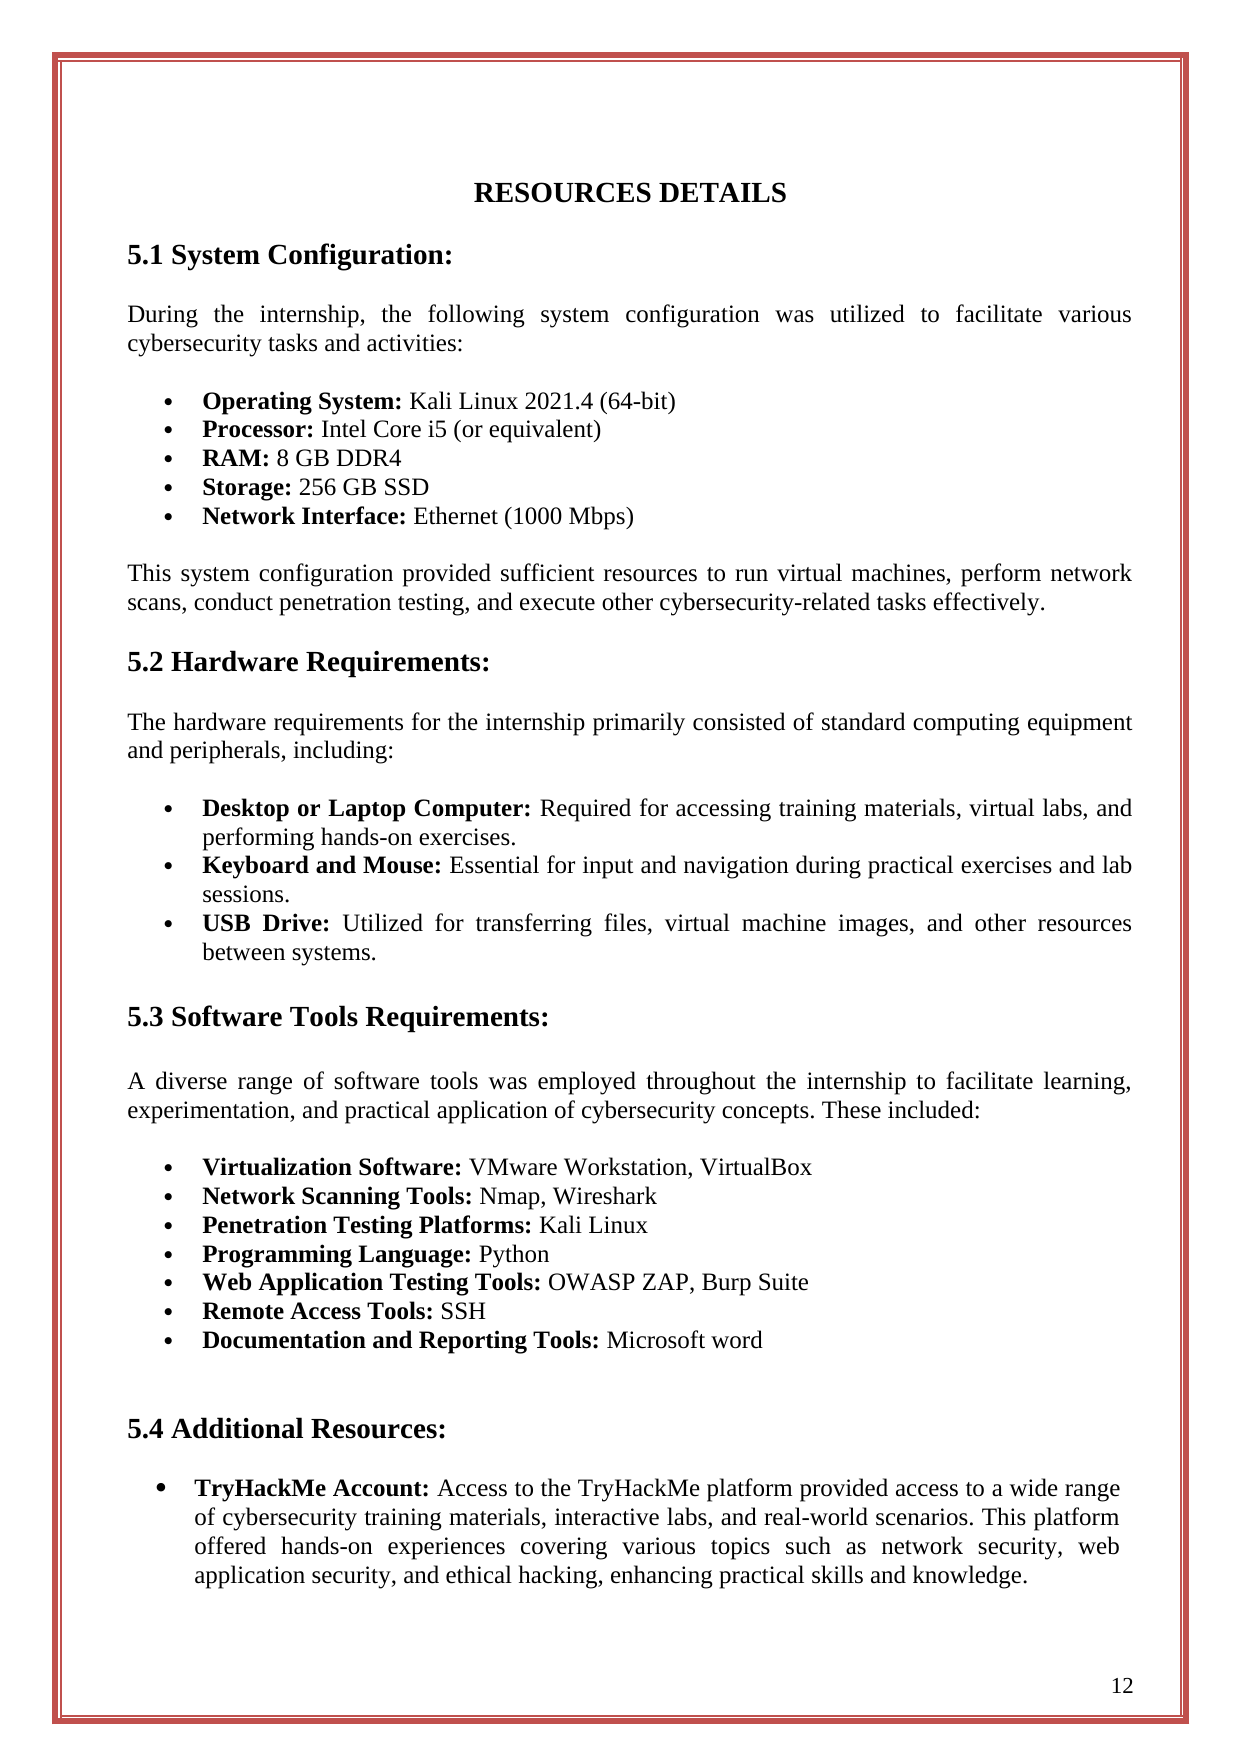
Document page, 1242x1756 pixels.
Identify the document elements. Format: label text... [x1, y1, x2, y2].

text 5.1 System Configuration: [127, 237, 1133, 271]
list Documentation and Reporting Tools: Microsoft word [164, 1325, 1133, 1354]
list Desktop or Laptop Computer: Required for accessing training materials, virtual labs, and performing hands-on exercises. [164, 793, 1133, 851]
list USB Drive: Utilized for transferring files, virtual machine images, and other resources between systems. [164, 908, 1133, 966]
list Web Application Testing Tools: OWASP ZAP, Burp Suite [164, 1267, 1133, 1296]
list Network Scanning Tools: Nmap, Wireshark [164, 1181, 1133, 1210]
text 5.4 Additional Resources: [127, 1411, 1133, 1445]
list Programming Language: Python [164, 1239, 1133, 1267]
list Operating System: Kali Linux 2021.4 (64-bit) [164, 386, 1133, 414]
text This system configuration provided sufficient resources to run virtual machines, perform network scans, conduct penetration testing, and execute other cybersecurity-related tasks effectively. [127, 558, 1133, 616]
list TryHackMe Account: Access to the TryHackMe platform provided access to a wide range of cybersecurity training materials, interactive labs, and real-world scenarios. This platform offered hands-on experiences covering various topics such as network security, web application security, and ethical hacking, enhancing practical skills and knowledge. [157, 1473, 1121, 1588]
list Storage: 256 GB SSD [164, 472, 1133, 501]
text During the internship, the following system configuration was utilized to facilitate various cybersecurity tasks and activities: [127, 299, 1133, 357]
list Keyboard and Mouse: Essential for input and navigation during practical exercises and lab sessions. [164, 851, 1133, 908]
list Remote Access Tools: SSH [164, 1296, 1133, 1325]
text A diverse range of software tools was employed throughout the internship to facilitate learning, experimentation, and practical application of cybersecurity concepts. These included: [127, 1066, 1133, 1124]
text RESOURCES DETAILS [127, 175, 1133, 208]
list Network Interface: Ethernet (1000 Mbps) [164, 501, 1133, 529]
text The hardware requirements for the internship primarily consisted of standard computing equipment and peripherals, including: [127, 707, 1133, 764]
text 5.3 Software Tools Requirements: [127, 999, 1133, 1033]
list RAM: 8 GB DDR4 [164, 443, 1133, 472]
list Virtualization Software: VMware Workstation, VirtualBox [164, 1152, 1133, 1181]
list Penetration Testing Platforms: Kali Linux [164, 1210, 1133, 1239]
list Processor: Intel Core i5 (or equivalent) [164, 414, 1133, 443]
text 5.2 Hardware Requirements: [127, 644, 1133, 678]
